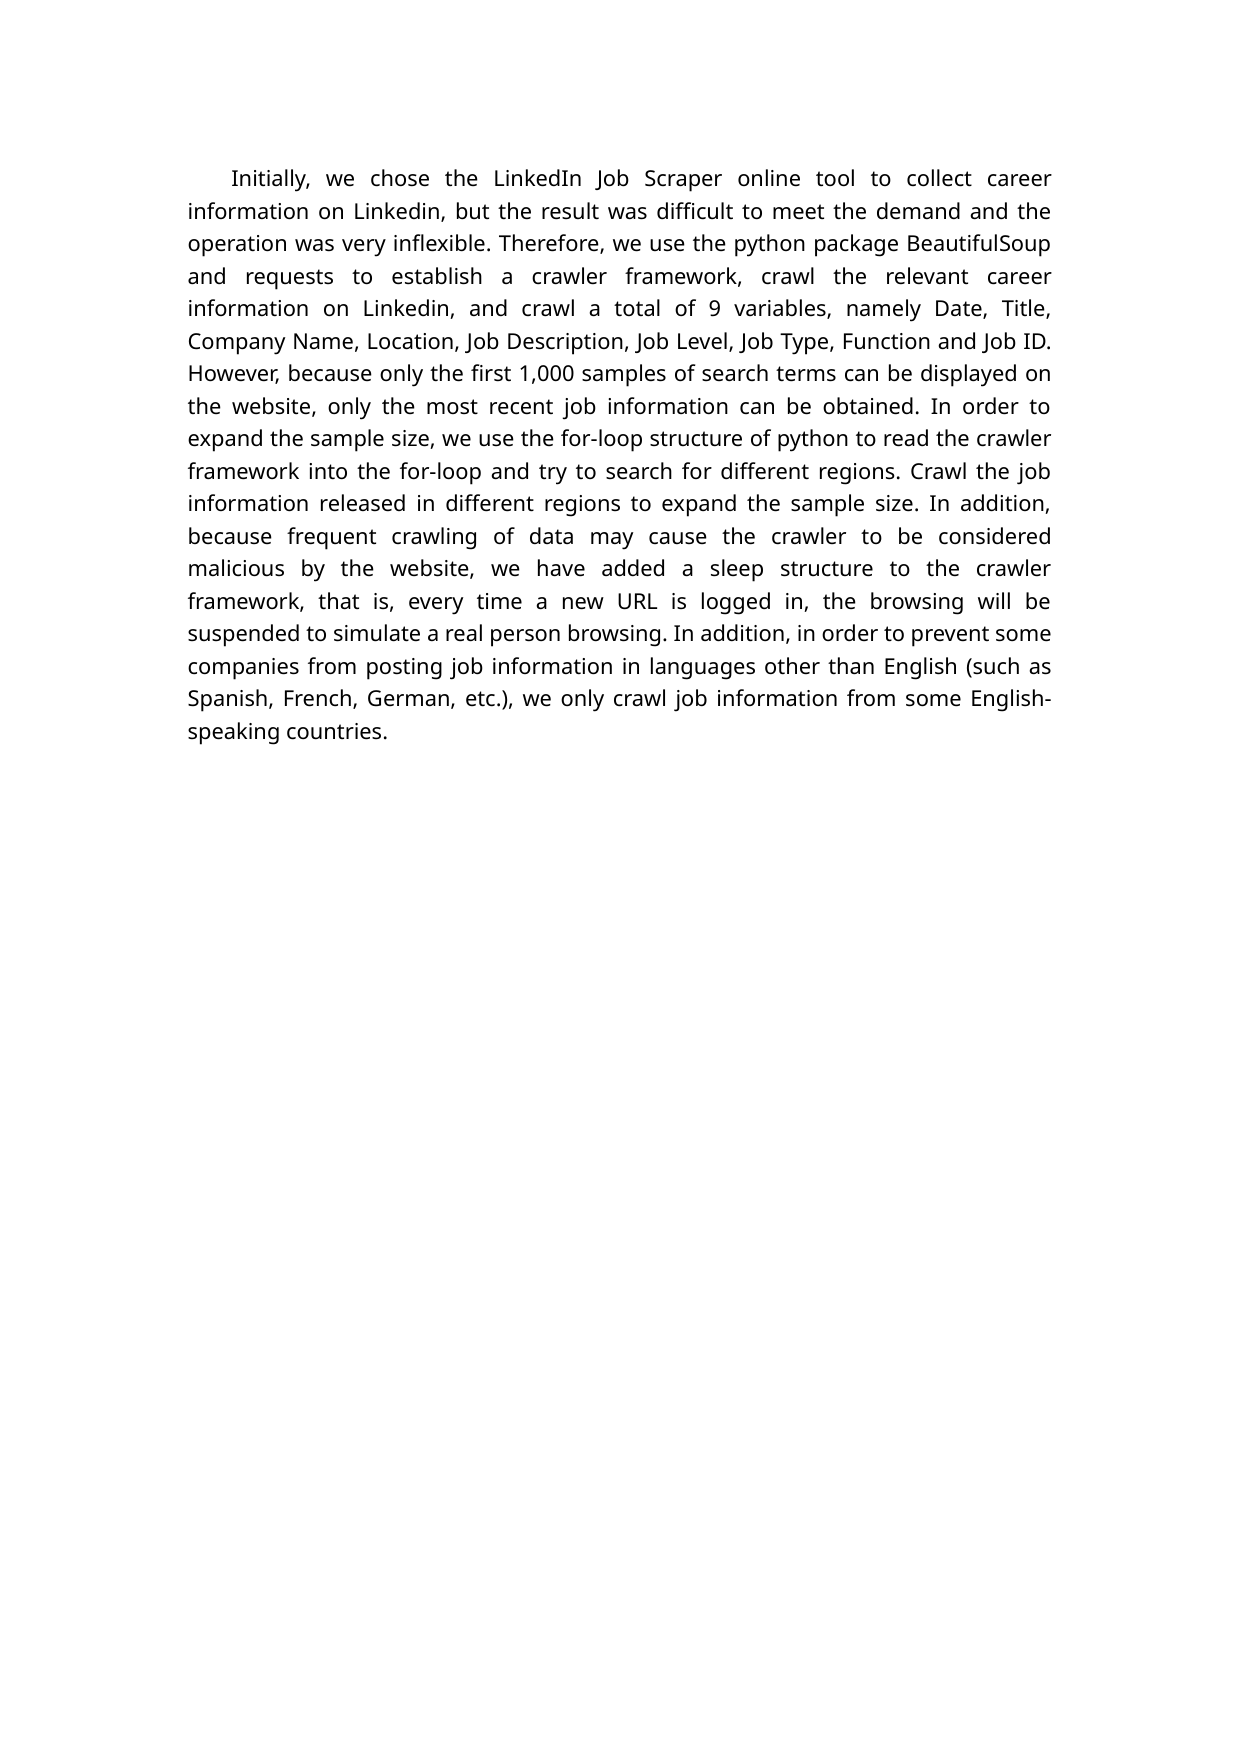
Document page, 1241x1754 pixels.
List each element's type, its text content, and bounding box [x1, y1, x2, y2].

text Initially, we chose the LinkedIn Job Scraper online tool to collect career information on Linkedin, but the result was difficult to meet the demand and the operation was very inflexible. Therefore, we use the python package BeautifulSoup and requests to establish a crawler framework, crawl the relevant career information on Linkedin, and crawl a total of 9 variables, namely Date, Title, Company Name, Location, Job Description, Job Level, Job Type, Function and Job ID. However, because only the first 1,000 samples of search terms can be displayed on the website, only the most recent job information can be obtained. In order to expand the sample size, we use the for-loop structure of python to read the crawler framework into the for-loop and try to search for different regions. Crawl the job information released in different regions to expand the sample size. In addition, because frequent crawling of data may cause the crawler to be considered malicious by the website, we have added a sleep structure to the crawler framework, that is, every time a new URL is logged in, the browsing will be suspended to simulate a real person browsing. In addition, in order to prevent some companies from posting job information in languages other than English (such as Spanish, French, German, etc.), we only crawl job information from some English-speaking countries. [187, 162, 1053, 747]
